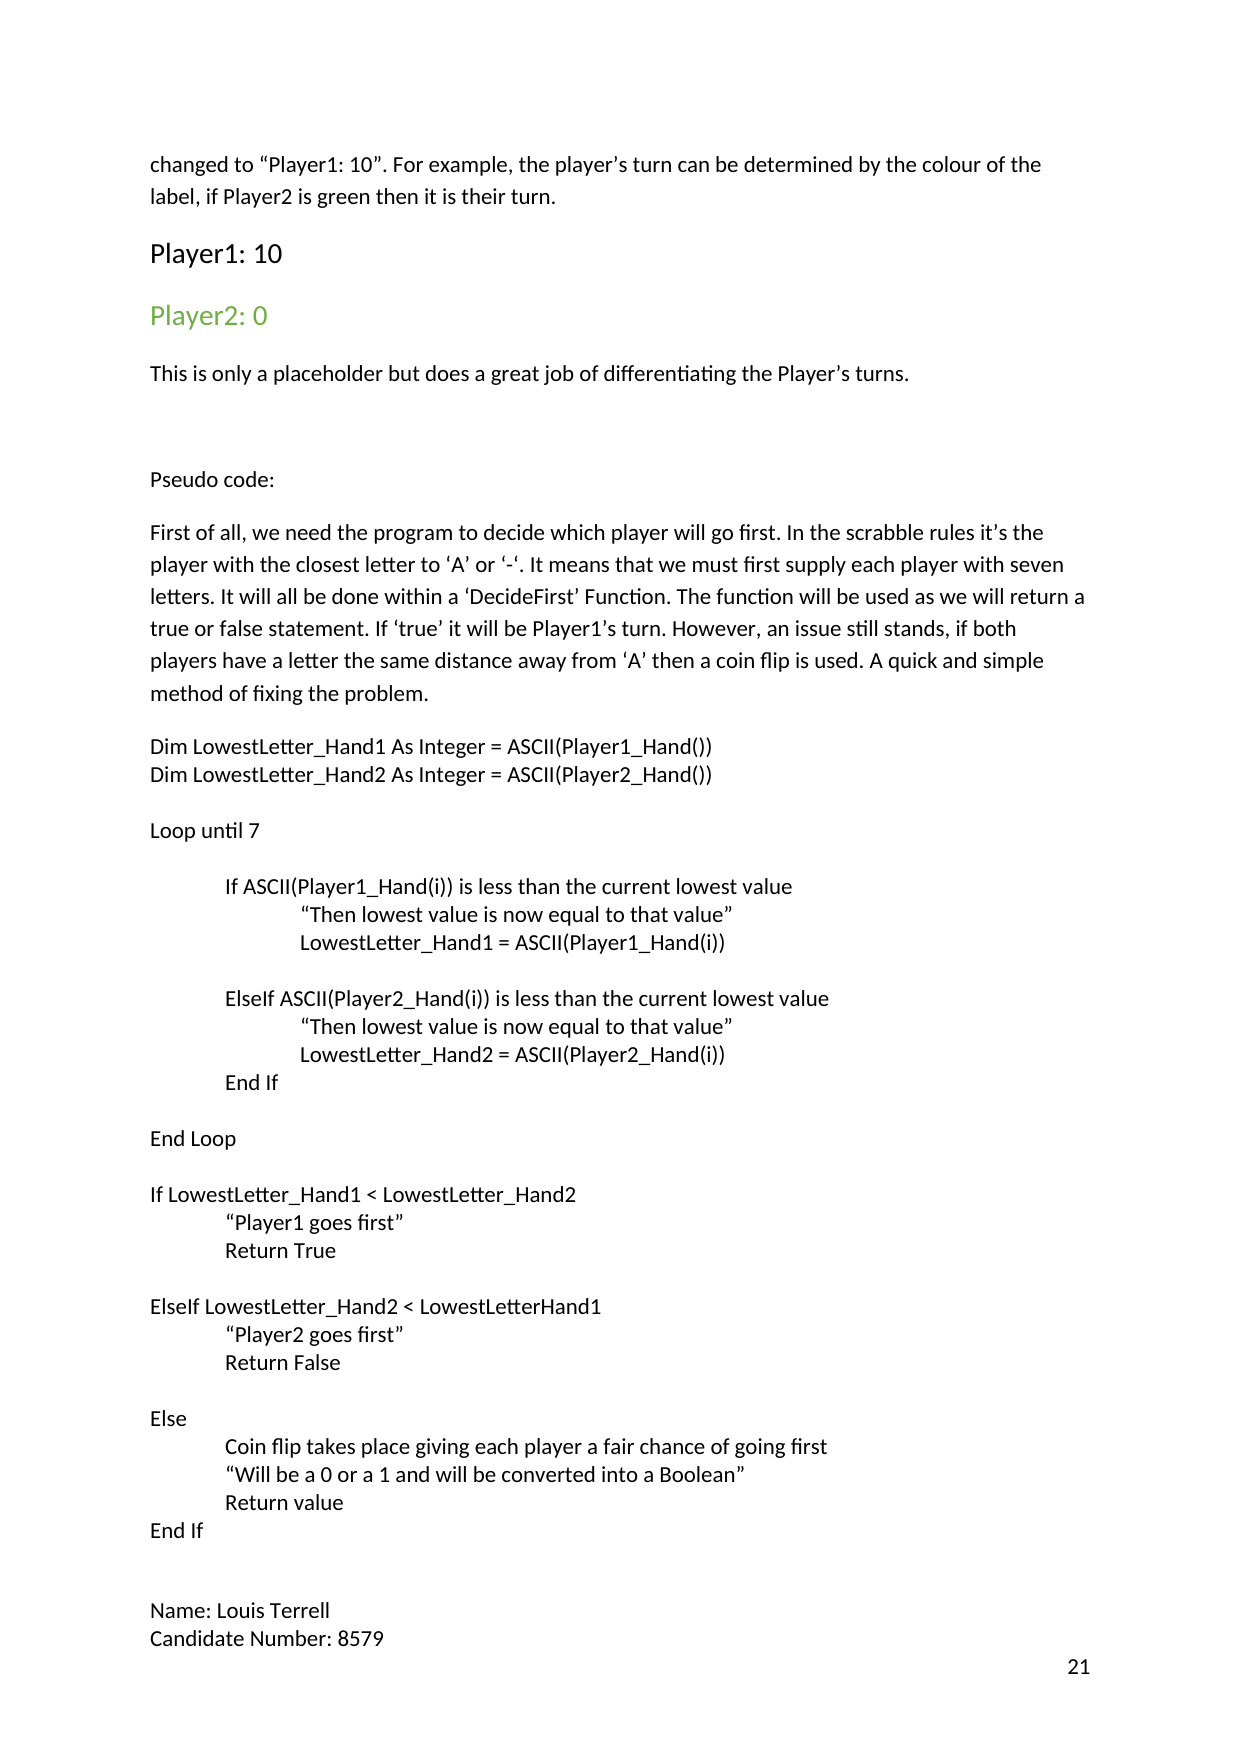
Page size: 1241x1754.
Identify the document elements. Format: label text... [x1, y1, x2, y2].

text “Player2 goes first” [150, 1320, 1090, 1348]
text Else [150, 1404, 1090, 1432]
text “Will be a 0 or a 1 and will be converted into a Boolean” [150, 1460, 1090, 1488]
text End If [150, 1516, 1090, 1544]
text End If [150, 1068, 1090, 1096]
text “Then lowest value is now equal to that value” [150, 1012, 1090, 1040]
text “Player1 goes first” [150, 1208, 1090, 1236]
text Dim LowestLetter_Hand1 As Integer = ASCII(Player1_Hand()) [150, 732, 1090, 760]
text First of all, we need the program to decide which player will go first. In the scrabble rules it’s the player with the closest letter to ‘A’ or ‘-‘. It means that we must first supply each player with seven letters. It will all be done within a ‘DecideFirst’ Function. The function will be used as we will return a true or false statement. If ‘true’ it will be Player1’s turn. However, an issue still stands, if both players have a letter the same distance away from ‘A’ then a coin flip is used. A quick and simple method of fixing the problem. [150, 518, 1090, 707]
text If ASCII(Player1_Hand(i)) is less than the current lowest value [150, 872, 1090, 900]
text LowestLetter_Hand1 = ASCII(Player1_Hand(i)) [150, 928, 1090, 956]
text Return True [150, 1236, 1090, 1264]
text Player2: 0 [150, 297, 1090, 333]
text Dim LowestLetter_Hand2 As Integer = ASCII(Player2_Hand()) [150, 760, 1090, 788]
text ElseIf ASCII(Player2_Hand(i)) is less than the current lowest value [150, 984, 1090, 1012]
text Return False [150, 1348, 1090, 1376]
text LowestLetter_Hand2 = ASCII(Player2_Hand(i)) [150, 1040, 1090, 1068]
text This is only a placeholder but does a great job of differentiating the Player’s turns. [150, 359, 1090, 387]
text Pseudo code: [150, 465, 1090, 493]
text “Then lowest value is now equal to that value” [150, 900, 1090, 928]
text Coin flip takes place giving each player a fair chance of going first [150, 1432, 1090, 1460]
text Player1: 10 [150, 235, 1090, 271]
text If LowestLetter_Hand1 < LowestLetter_Hand2 [150, 1180, 1090, 1208]
text End Loop [150, 1124, 1090, 1152]
text ElseIf LowestLetter_Hand2 < LowestLetterHand1 [150, 1292, 1090, 1320]
text Loop until 7 [150, 816, 1090, 844]
text Return value [150, 1488, 1090, 1516]
